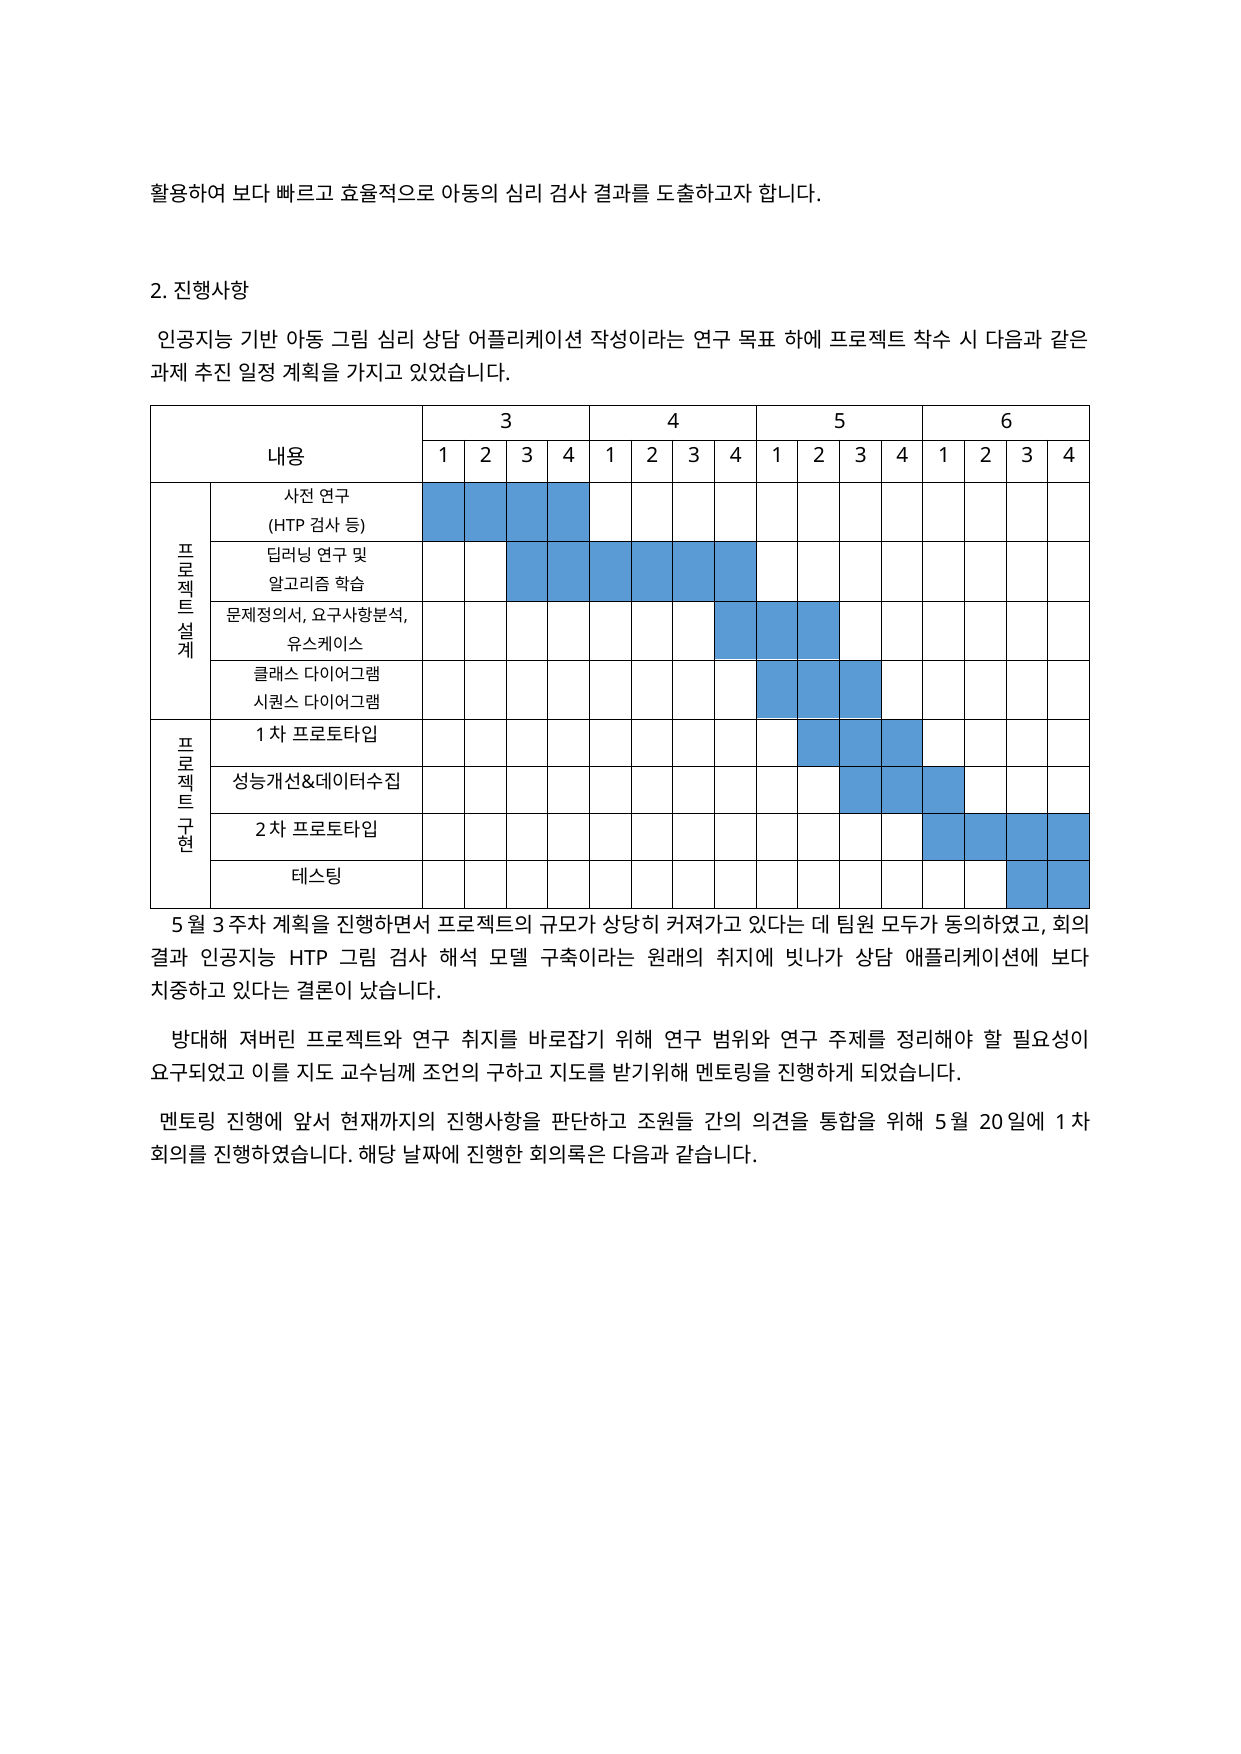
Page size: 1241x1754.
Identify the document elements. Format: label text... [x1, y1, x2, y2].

table_cell [465, 814, 506, 860]
table_cell [1007, 814, 1047, 860]
table_cell [632, 661, 672, 718]
table_cell [590, 720, 631, 766]
table_header 6 [923, 406, 1089, 439]
table_cell [673, 720, 714, 766]
table_cell [673, 483, 714, 541]
table_cell [715, 542, 756, 601]
table_cell [882, 602, 922, 659]
table_cell 3 [1007, 441, 1047, 482]
table_cell [465, 767, 506, 813]
table_cell [798, 661, 839, 718]
table_cell [1048, 814, 1089, 860]
table_cell [715, 814, 756, 860]
table_cell [507, 767, 547, 813]
table_cell [548, 483, 589, 541]
table_cell [548, 767, 589, 813]
table_cell [1048, 861, 1089, 908]
table_cell [757, 661, 797, 718]
table_cell 클래스 다이어그램 시퀀스 다이어그램 [211, 661, 422, 718]
table_cell [882, 542, 922, 601]
table_cell 사전 연구 (HTP 검사 등) [211, 483, 422, 541]
table_cell [923, 661, 964, 718]
table_cell 4 [715, 441, 756, 482]
table_cell [923, 720, 964, 766]
table_cell [965, 861, 1006, 908]
table_cell [965, 661, 1006, 718]
table_cell 4 [882, 441, 922, 482]
table_cell [882, 483, 922, 541]
table_cell 1차 프로토타입 [211, 720, 422, 766]
table_cell [423, 542, 464, 601]
table_cell [757, 861, 797, 908]
table_cell [548, 720, 589, 766]
table_cell [590, 602, 631, 659]
table_cell [1007, 602, 1047, 659]
table_cell 3 [840, 441, 881, 482]
table_cell [840, 861, 881, 908]
table_cell [465, 861, 506, 908]
table_cell [757, 602, 797, 659]
table_cell 1 [923, 441, 964, 482]
table_cell 프로젝트 구현 [151, 720, 210, 908]
table_cell [423, 814, 464, 860]
table_cell [882, 814, 922, 860]
table_cell 문제정의서, 요구사항분석, 유스케이스 [211, 602, 422, 659]
table_cell [923, 483, 964, 541]
table_cell [840, 767, 881, 813]
table_cell [590, 661, 631, 718]
table_cell [673, 661, 714, 718]
table_cell [965, 542, 1006, 601]
table_cell [465, 720, 506, 766]
table_cell [465, 661, 506, 718]
table_cell [673, 602, 714, 659]
table_cell [673, 814, 714, 860]
table_cell [673, 861, 714, 908]
table_cell [548, 542, 589, 601]
table_cell [632, 814, 672, 860]
table_cell [882, 661, 922, 718]
table_cell [590, 861, 631, 908]
table_cell [798, 861, 839, 908]
table_cell [965, 767, 1006, 813]
text 멘토링 진행에 앞서 현재까지의 진행사항을 판단하고 조원들 간의 의견을 통합을 위해 5월 20일에 1차 회의를 진행하였습니다. 해당 날짜에 진행한 회의록은 다음과 같습니다. [150, 1106, 1090, 1168]
table_cell [1007, 767, 1047, 813]
table_cell 1 [757, 441, 797, 482]
table_cell [590, 542, 631, 601]
table_cell [632, 483, 672, 541]
table_cell [632, 767, 672, 813]
table_header 내용 [151, 406, 422, 482]
table_cell [507, 661, 547, 718]
text 방대해 져버린 프로젝트와 연구 취지를 바로잡기 위해 연구 범위와 연구 주제를 정리해야 할 필요성이 요구되었고 이를 지도 교수님께 조언의 구하고 지도를 받기위해 멘토링을 진행하게 되었습니다. [150, 1023, 1090, 1086]
table_cell [923, 861, 964, 908]
table_cell [590, 767, 631, 813]
table_cell [507, 483, 547, 541]
table_cell 3 [507, 441, 547, 482]
table_cell [632, 602, 672, 659]
table_cell [1048, 602, 1089, 659]
table_cell [757, 814, 797, 860]
table_cell [507, 861, 547, 908]
table_cell [673, 767, 714, 813]
text 2. 진행사항 [150, 274, 1090, 304]
table_header 5 [757, 406, 922, 439]
table_cell [1048, 542, 1089, 601]
table_cell [673, 542, 714, 601]
table_cell 프로젝트 설계 [151, 483, 210, 718]
table_cell [798, 767, 839, 813]
table_cell [840, 661, 881, 718]
table_cell [1007, 720, 1047, 766]
table_cell [965, 814, 1006, 860]
table_cell [715, 861, 756, 908]
table_cell [757, 720, 797, 766]
table_cell [715, 720, 756, 766]
table_cell [632, 720, 672, 766]
table_cell [1048, 483, 1089, 541]
table_cell [798, 602, 839, 659]
table_cell [882, 767, 922, 813]
table_cell [548, 861, 589, 908]
table_cell [1048, 720, 1089, 766]
table_cell 딥러닝 연구 및 알고리즘 학습 [211, 542, 422, 601]
table_cell [882, 720, 922, 766]
table_cell [923, 814, 964, 860]
table_cell 4 [548, 441, 589, 482]
table_cell [507, 814, 547, 860]
table_cell [423, 720, 464, 766]
table_cell [423, 661, 464, 718]
table_cell 2 [798, 441, 839, 482]
table_cell [423, 767, 464, 813]
text 인공지능 기반 아동 그림 심리 상담 어플리케이션 작성이라는 연구 목표 하에 프로젝트 착수 시 다음과 같은 과제 추진 일정 계획을 가지고 있었습니다. [150, 323, 1090, 386]
table_cell [757, 542, 797, 601]
table_cell [423, 602, 464, 659]
table_cell [590, 483, 631, 541]
table_cell [965, 483, 1006, 541]
table_cell [507, 542, 547, 601]
table_cell [965, 720, 1006, 766]
table_cell 2 [965, 441, 1006, 482]
table_header 3 [423, 406, 589, 439]
table_cell [465, 602, 506, 659]
table_cell [465, 542, 506, 601]
table_cell 1 [590, 441, 631, 482]
table_cell [757, 767, 797, 813]
table_cell [1007, 861, 1047, 908]
table_cell [715, 767, 756, 813]
table_cell [798, 483, 839, 541]
table_cell [1007, 542, 1047, 601]
table_cell [840, 720, 881, 766]
table_cell [715, 483, 756, 541]
table_cell 2 [465, 441, 506, 482]
table_cell [715, 602, 756, 659]
table_cell 2차 프로토타입 [211, 814, 422, 860]
table_cell [1048, 767, 1089, 813]
table_cell [840, 542, 881, 601]
table_cell [1007, 661, 1047, 718]
table_cell [590, 814, 631, 860]
table_cell [840, 483, 881, 541]
table_cell [715, 661, 756, 718]
table_cell [632, 861, 672, 908]
text 5월 3주차 계획을 진행하면서 프로젝트의 규모가 상당히 커져가고 있다는 데 팀원 모두가 동의하였고, 회의 결과 인공지능 HTP 그림 검사 해석 모델 구축이라는 원래의 취지에 빗나가 상담 애플리케이션에 보다 치중하고 있다는 결론이 났습니다. [150, 909, 1090, 1004]
table_cell 1 [423, 441, 464, 482]
table_cell [1048, 661, 1089, 718]
table_cell [965, 602, 1006, 659]
table_cell [840, 814, 881, 860]
table_cell [548, 661, 589, 718]
table_cell [632, 542, 672, 601]
table_cell 2 [632, 441, 672, 482]
table_cell [507, 720, 547, 766]
table_cell 4 [1048, 441, 1089, 482]
table_cell [423, 483, 464, 541]
table_cell [923, 542, 964, 601]
table_cell [548, 602, 589, 659]
table_cell [1007, 483, 1047, 541]
table_cell [840, 602, 881, 659]
table_header 4 [590, 406, 756, 439]
table_cell [548, 814, 589, 860]
table_cell 3 [673, 441, 714, 482]
table_cell 테스팅 [211, 861, 422, 908]
table_cell 성능개선&데이터수집 [211, 767, 422, 813]
table_cell [757, 483, 797, 541]
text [150, 177, 1090, 207]
table_cell [507, 602, 547, 659]
table_cell [423, 861, 464, 908]
table_cell [465, 483, 506, 541]
table_cell [882, 861, 922, 908]
table_cell [798, 542, 839, 601]
table_cell [798, 814, 839, 860]
table_cell [923, 767, 964, 813]
table_cell [923, 602, 964, 659]
table_cell [798, 720, 839, 766]
